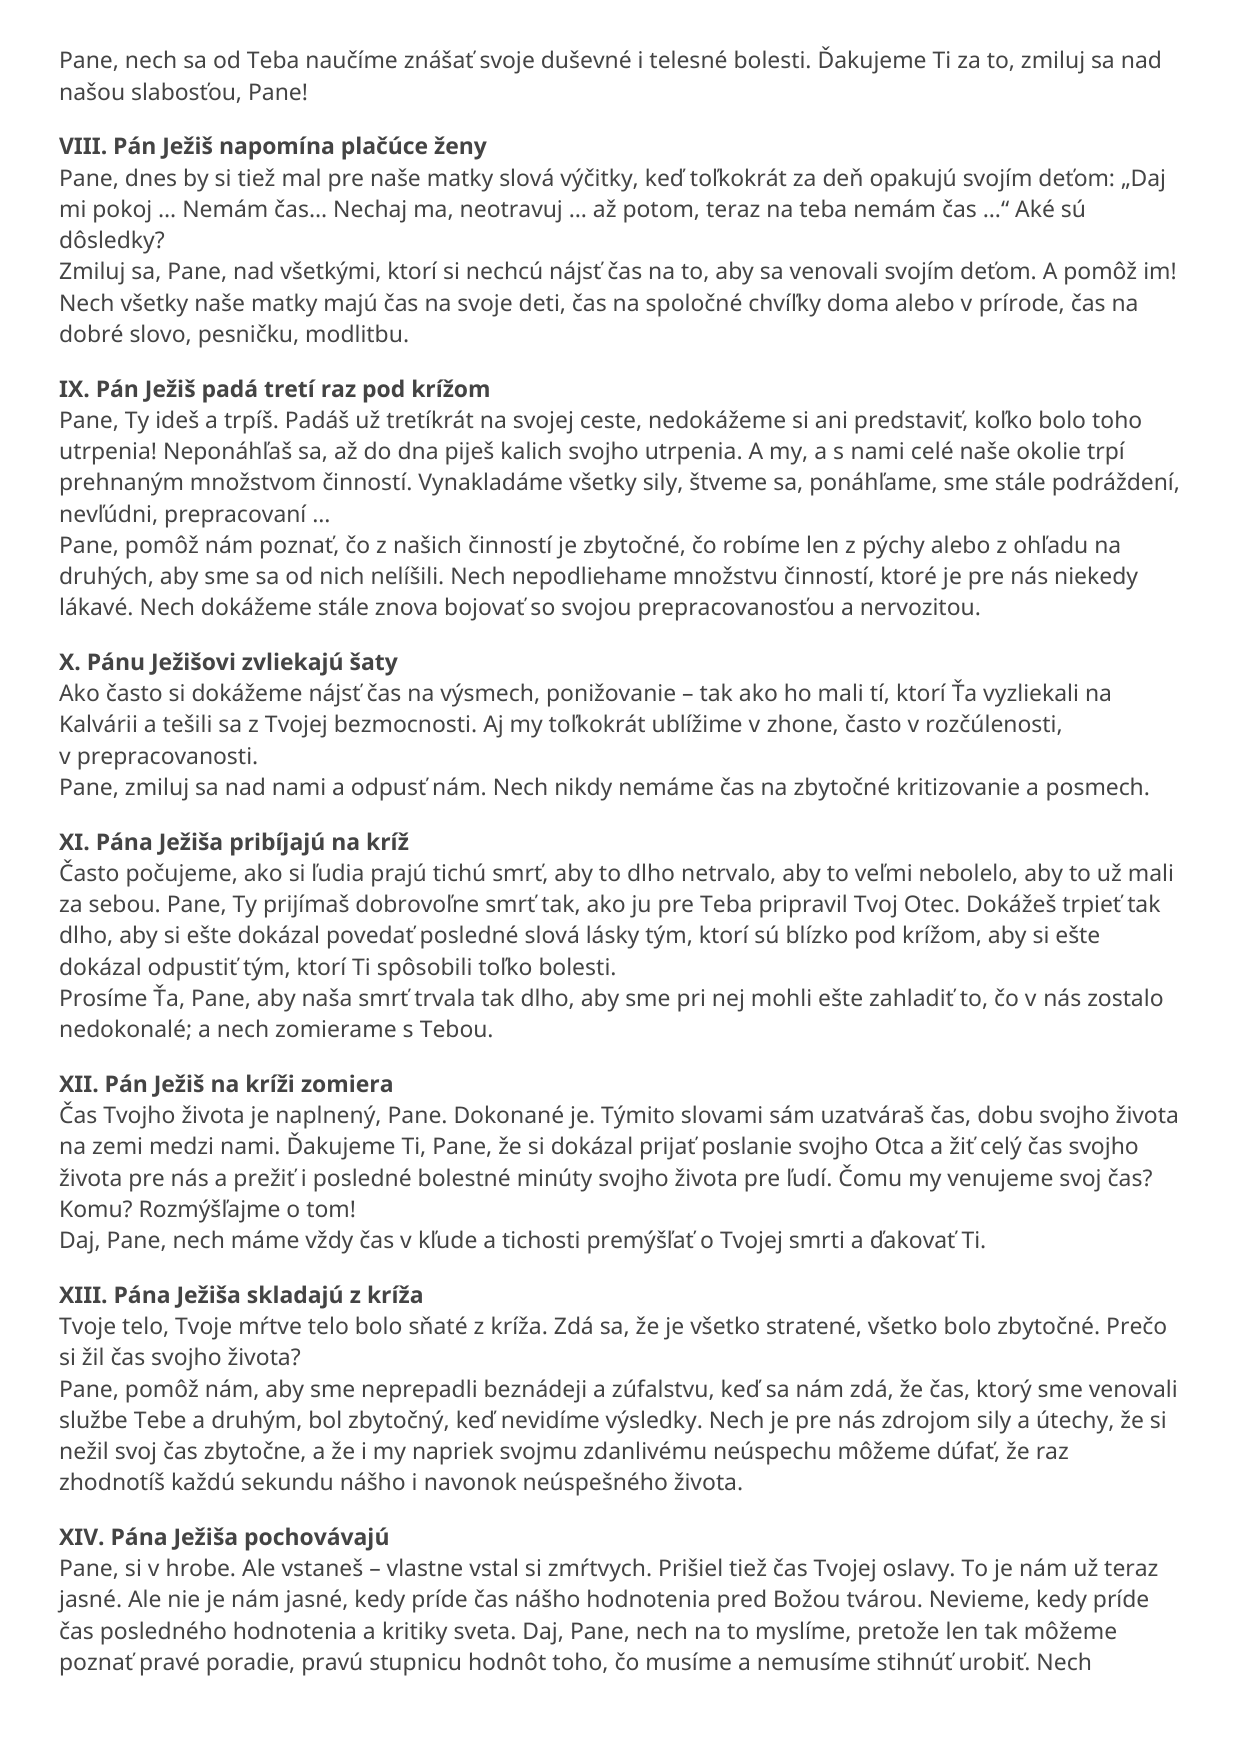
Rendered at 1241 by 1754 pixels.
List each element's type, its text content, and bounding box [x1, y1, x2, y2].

text Pane, dnes by si tiež mal pre naše matky slová výčitky, keď toľkokrát za deň opakujú svojím deťom: „Daj mi pokoj … Nemám čas… Nechaj ma, neotravuj … až potom, teraz na teba nemám čas …“ Aké sú dôsledky? Zmiluj sa, Pane, nad všetkými, ktorí si nechcú nájsť čas na to, aby sa venovali svojím deťom. A pomôž im! Nech všetky naše matky majú čas na svoje deti, čas na spoločné chvíľky doma alebo v prírode, čas na dobré slovo, pesničku, modlitbu. [59, 162, 1181, 349]
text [59, 44, 1181, 107]
text Pane, Ty ideš a trpíš. Padáš už tretíkrát na svojej ceste, nedokážeme si ani predstaviť, koľko bolo toho utrpenia! Neponáhľaš sa, až do dna piješ kalich svojho utrpenia. A my, a s nami celé naše okolie trpí prehnaným množstvom činností. Vynakladáme všetky sily, štveme sa, ponáhľame, sme stále podráždení, nevľúdni, prepracovaní … Pane, pomôž nám poznať, čo z našich činností je zbytočné, čo robíme len z pýchy alebo z ohľadu na druhých, aby sme sa od nich nelíšili. Nech nepodliehame množstvu činností, ktoré je pre nás niekedy lákavé. Nech dokážeme stále znova bojovať so svojou prepracovanosťou a nervozitou. [59, 404, 1181, 622]
text Často počujeme, ako si ľudia prajú tichú smrť, aby to dlho netrvalo, aby to veľmi nebolelo, aby to už mali za sebou. Pane, Ty prijímaš dobrovoľne smrť tak, ako ju pre Teba pripravil Tvoj Otec. Dokážeš trpieť tak dlho, aby si ešte dokázal povedať posledné slová lásky tým, ktorí sú blízko pod krížom, aby si ešte dokázal odpustiť tým, ktorí Ti spôsobili toľko bolesti. Prosíme Ťa, Pane, aby naša smrť trvala tak dlho, aby sme pri nej mohli ešte zahladiť to, čo v nás zostalo nedokonalé; a nech zomierame s Tebou. [59, 857, 1181, 1044]
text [59, 1552, 1181, 1677]
text IX. Pán Ježiš padá tretí raz pod krížom [59, 372, 1181, 404]
text XIV. Pána Ježiša pochovávajú [59, 1521, 1181, 1552]
text Čas Tvojho života je naplnený, Pane. Dokonané je. Týmito slovami sám uzatváraš čas, dobu svojho života na zemi medzi nami. Ďakujeme Ti, Pane, že si dokázal prijať poslanie svojho Otca a žiť celý čas svojho života pre nás a prežiť i posledné bolestné minúty svojho života pre ľudí. Čomu my venujeme svoj čas? Komu? Rozmýšľajme o tom! Daj, Pane, nech máme vždy čas v kľude a tichosti premýšľať o Tvojej smrti a ďakovať Ti. [59, 1099, 1181, 1255]
text Ako často si dokážeme nájsť čas na výsmech, ponižovanie – tak ako ho mali tí, ktorí Ťa vyzliekali na Kalvárii a tešili sa z Tvojej bezmocnosti. Aj my toľkokrát ublížime v zhone, často v rozčúlenosti, v prepracovanosti. Pane, zmiluj sa nad nami a odpusť nám. Nech nikdy nemáme čas na zbytočné kritizovanie a posmech. [59, 677, 1181, 802]
text Tvoje telo, Tvoje mŕtve telo bolo sňaté z kríža. Zdá sa, že je všetko stratené, všetko bolo zbytočné. Prečo si žil čas svojho života? Pane, pomôž nám, aby sme neprepadli beznádeji a zúfalstvu, keď sa nám zdá, že čas, ktorý sme venovali službe Tebe a druhým, bol zbytočný, keď nevidíme výsledky. Nech je pre nás zdrojom sily a útechy, že si nežil svoj čas zbytočne, a že i my napriek svojmu zdanlivému neúspechu môžeme dúfať, že raz zhodnotíš každú sekundu nášho i navonok neúspešného života. [59, 1310, 1181, 1497]
text XII. Pán Ježiš na kríži zomiera [59, 1068, 1181, 1099]
text VIII. Pán Ježiš napomína plačúce ženy [59, 130, 1181, 162]
text XI. Pána Ježiša pribíjajú na kríž [59, 826, 1181, 857]
text X. Pánu Ježišovi zvliekajú šaty [59, 646, 1181, 677]
text XIII. Pána Ježiša skladajú z kríža [59, 1279, 1181, 1310]
